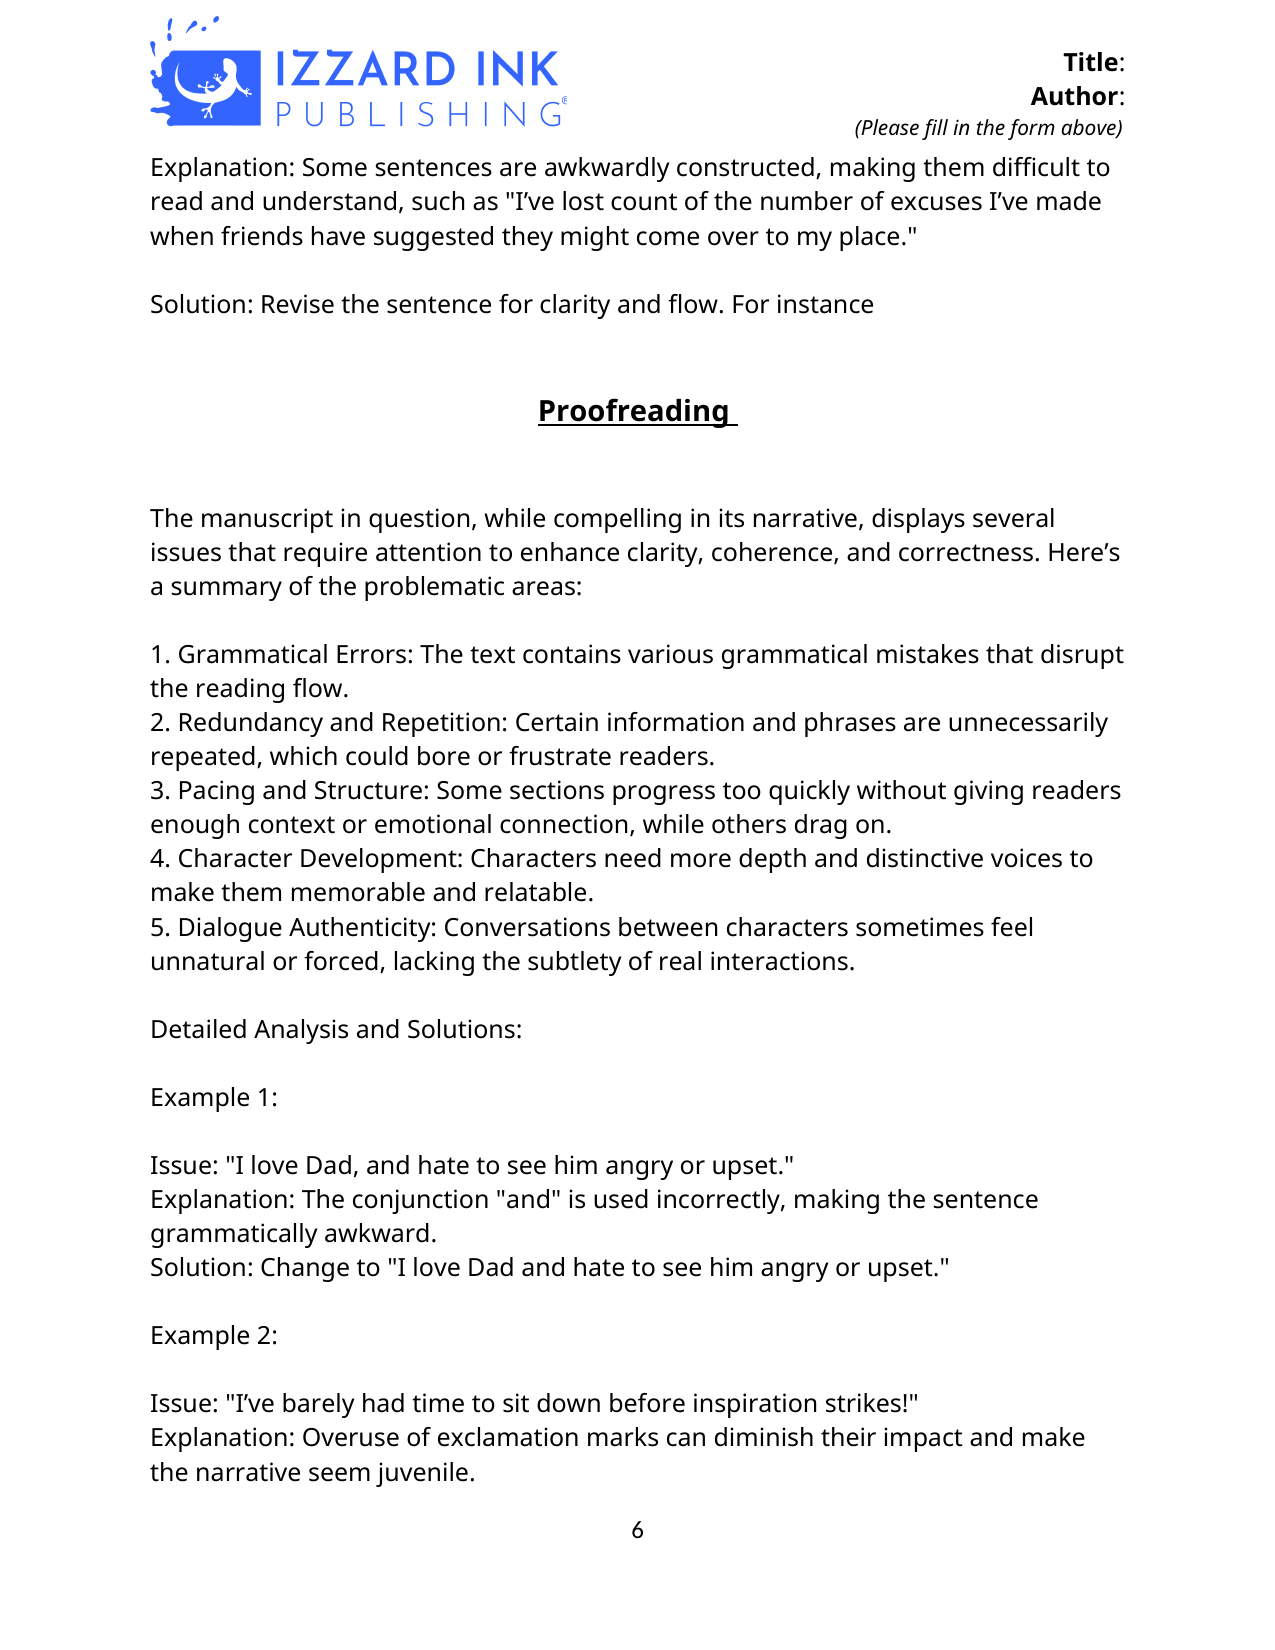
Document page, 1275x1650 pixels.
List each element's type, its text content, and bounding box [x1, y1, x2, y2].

picture [150, 16, 567, 132]
text Proofreading [150, 351, 1125, 500]
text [150, 500, 1125, 1488]
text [150, 150, 1125, 351]
